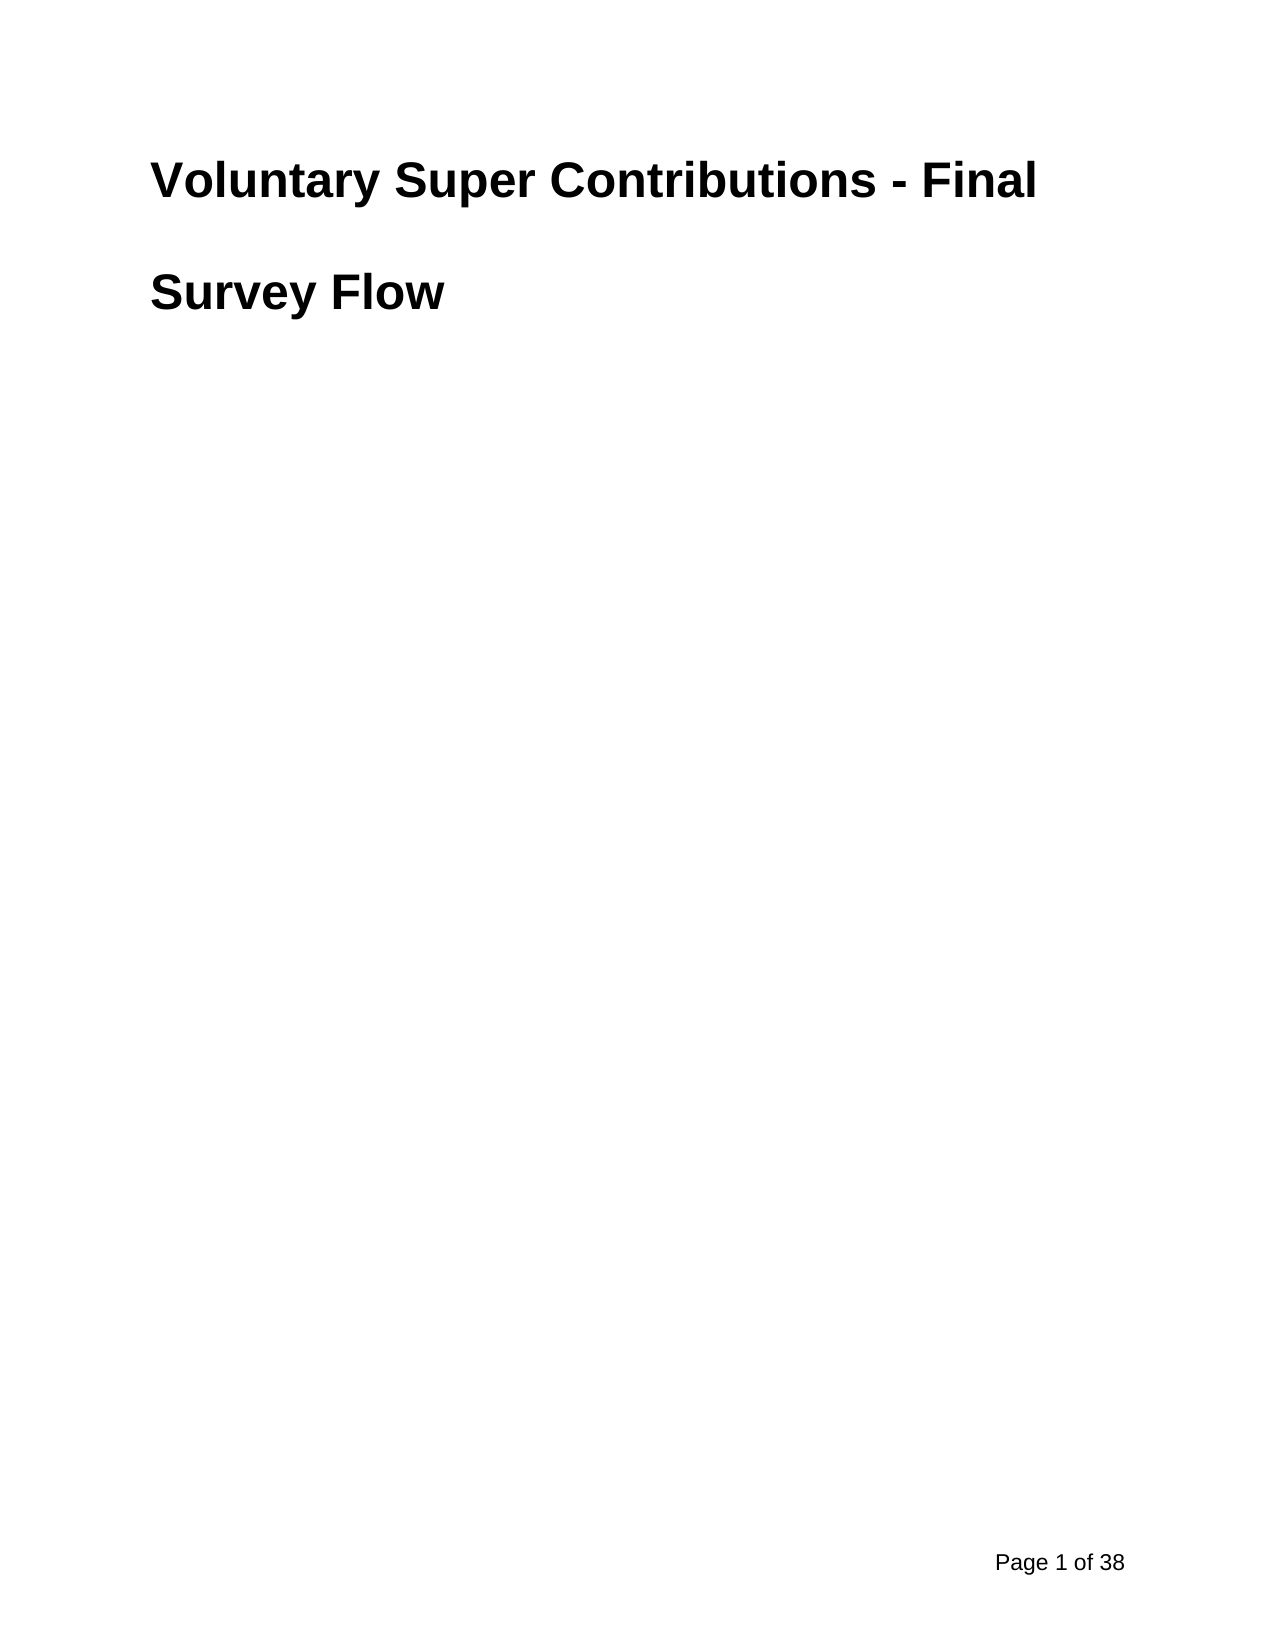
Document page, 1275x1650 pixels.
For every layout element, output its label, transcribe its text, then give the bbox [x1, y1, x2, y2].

text Survey Flow [150, 263, 1125, 320]
text Voluntary Super Contributions - Final [150, 150, 1125, 207]
